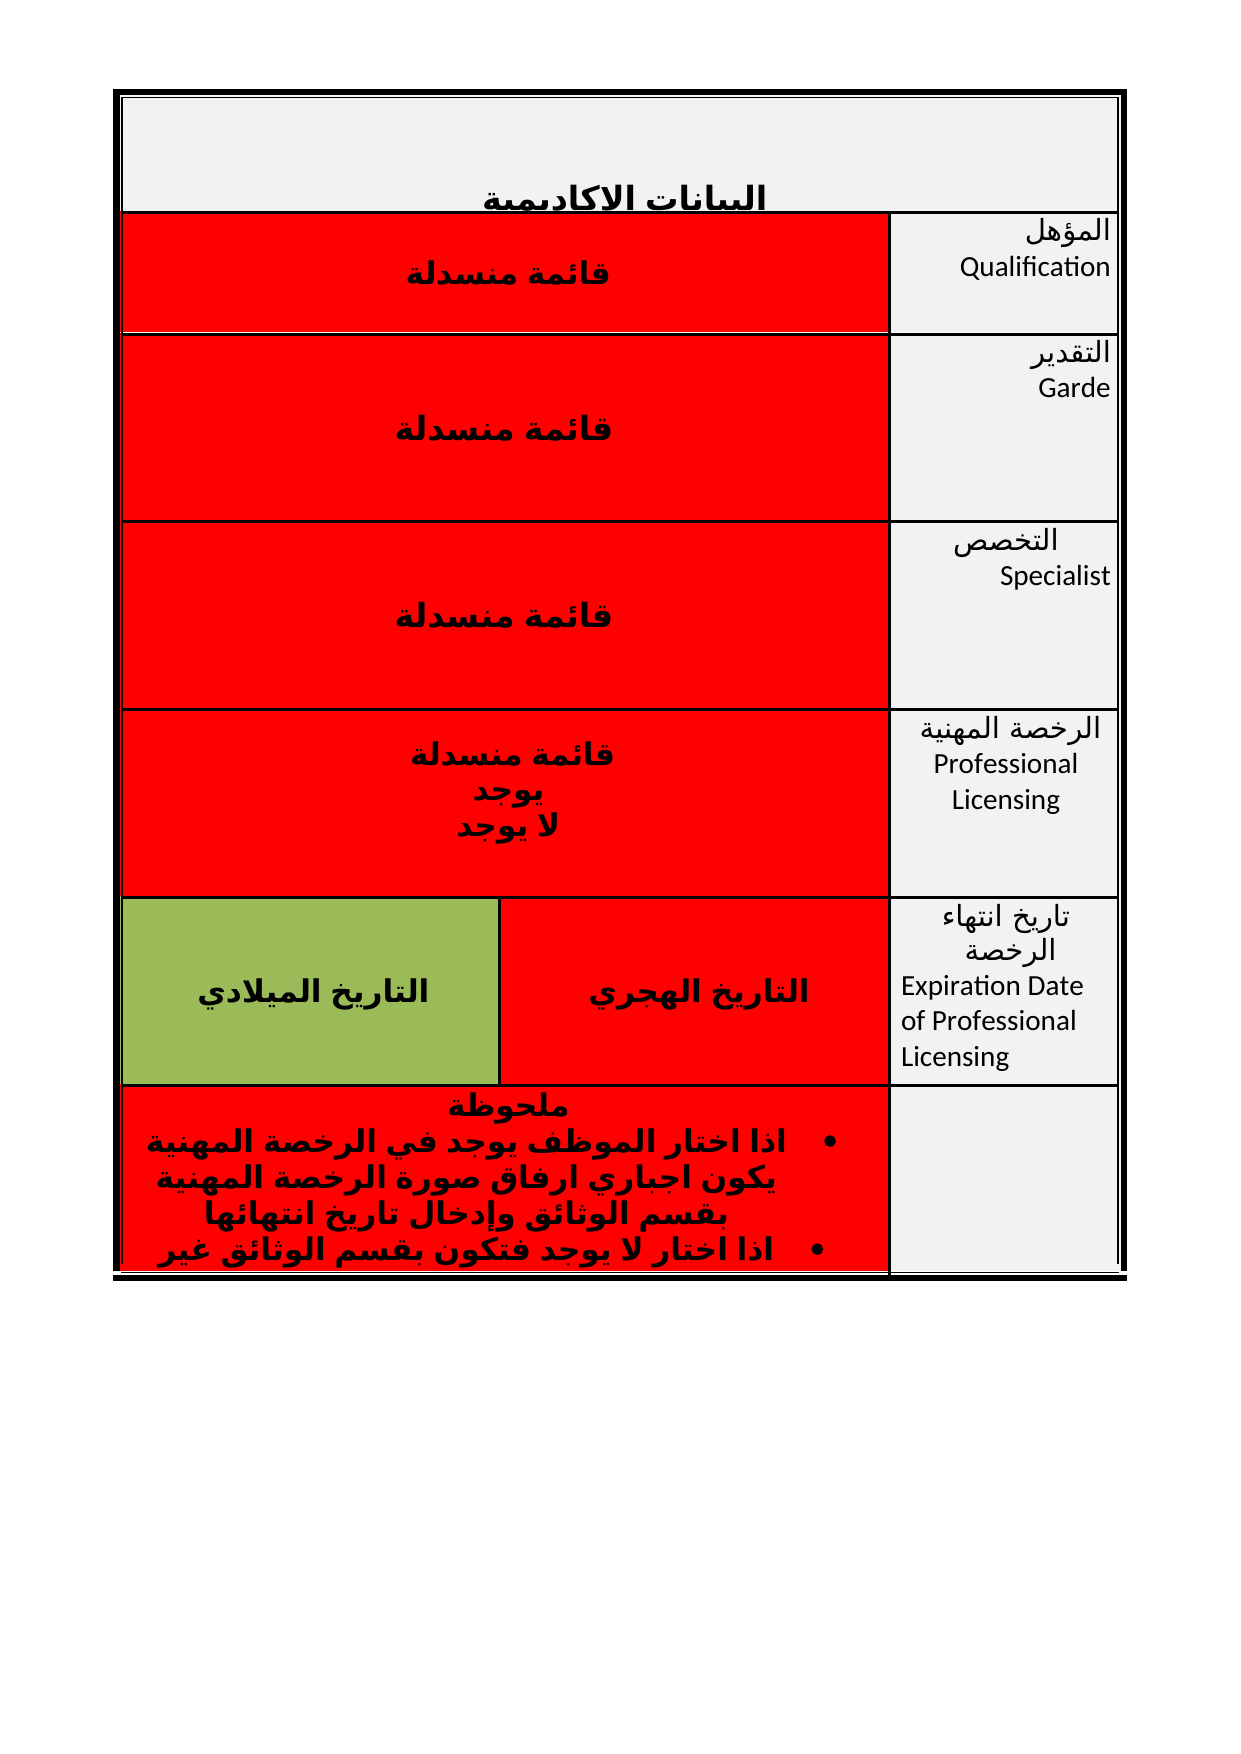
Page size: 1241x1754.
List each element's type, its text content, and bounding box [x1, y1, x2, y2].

table_cell المؤهل Qualification [891, 214, 1117, 332]
table_cell تاريخ انتهاء الرخصة Expiration Date of Professional Licensing [891, 899, 1117, 1084]
table_cell [891, 1084, 1121, 1271]
table_cell الرخصة المهنية Professional Licensing [891, 711, 1117, 896]
table_cell التقدير Garde [891, 336, 1117, 520]
table_cell قائمة منسدلة [123, 523, 888, 708]
table_cell التاريخ الهجري [501, 899, 888, 1084]
table_cell قائمة منسدلة [123, 336, 888, 520]
table_cell ملحوظة اذا اختار الموظف يوجد في الرخصة المهنية يكون اجباري ارفاق صورة الرخصة المهنية بقسم الوثائق وإدخال تاريخ انتهائها اذا اختار لا يوجد فتكون بقسم الوثائق غير نشطة وكذلك تاريخ انتهاء الرخصة يكون غير نشط [120, 1084, 888, 1271]
table_cell التخصص Specialist [891, 523, 1117, 708]
table_cell قائمة منسدلة يوجد لا يوجد [123, 711, 888, 896]
table_header البيانات الاكاديمية Academic Information [123, 98, 1117, 211]
table_cell قائمة منسدلة [123, 214, 888, 332]
table_cell التاريخ الميلادي [123, 899, 498, 1084]
